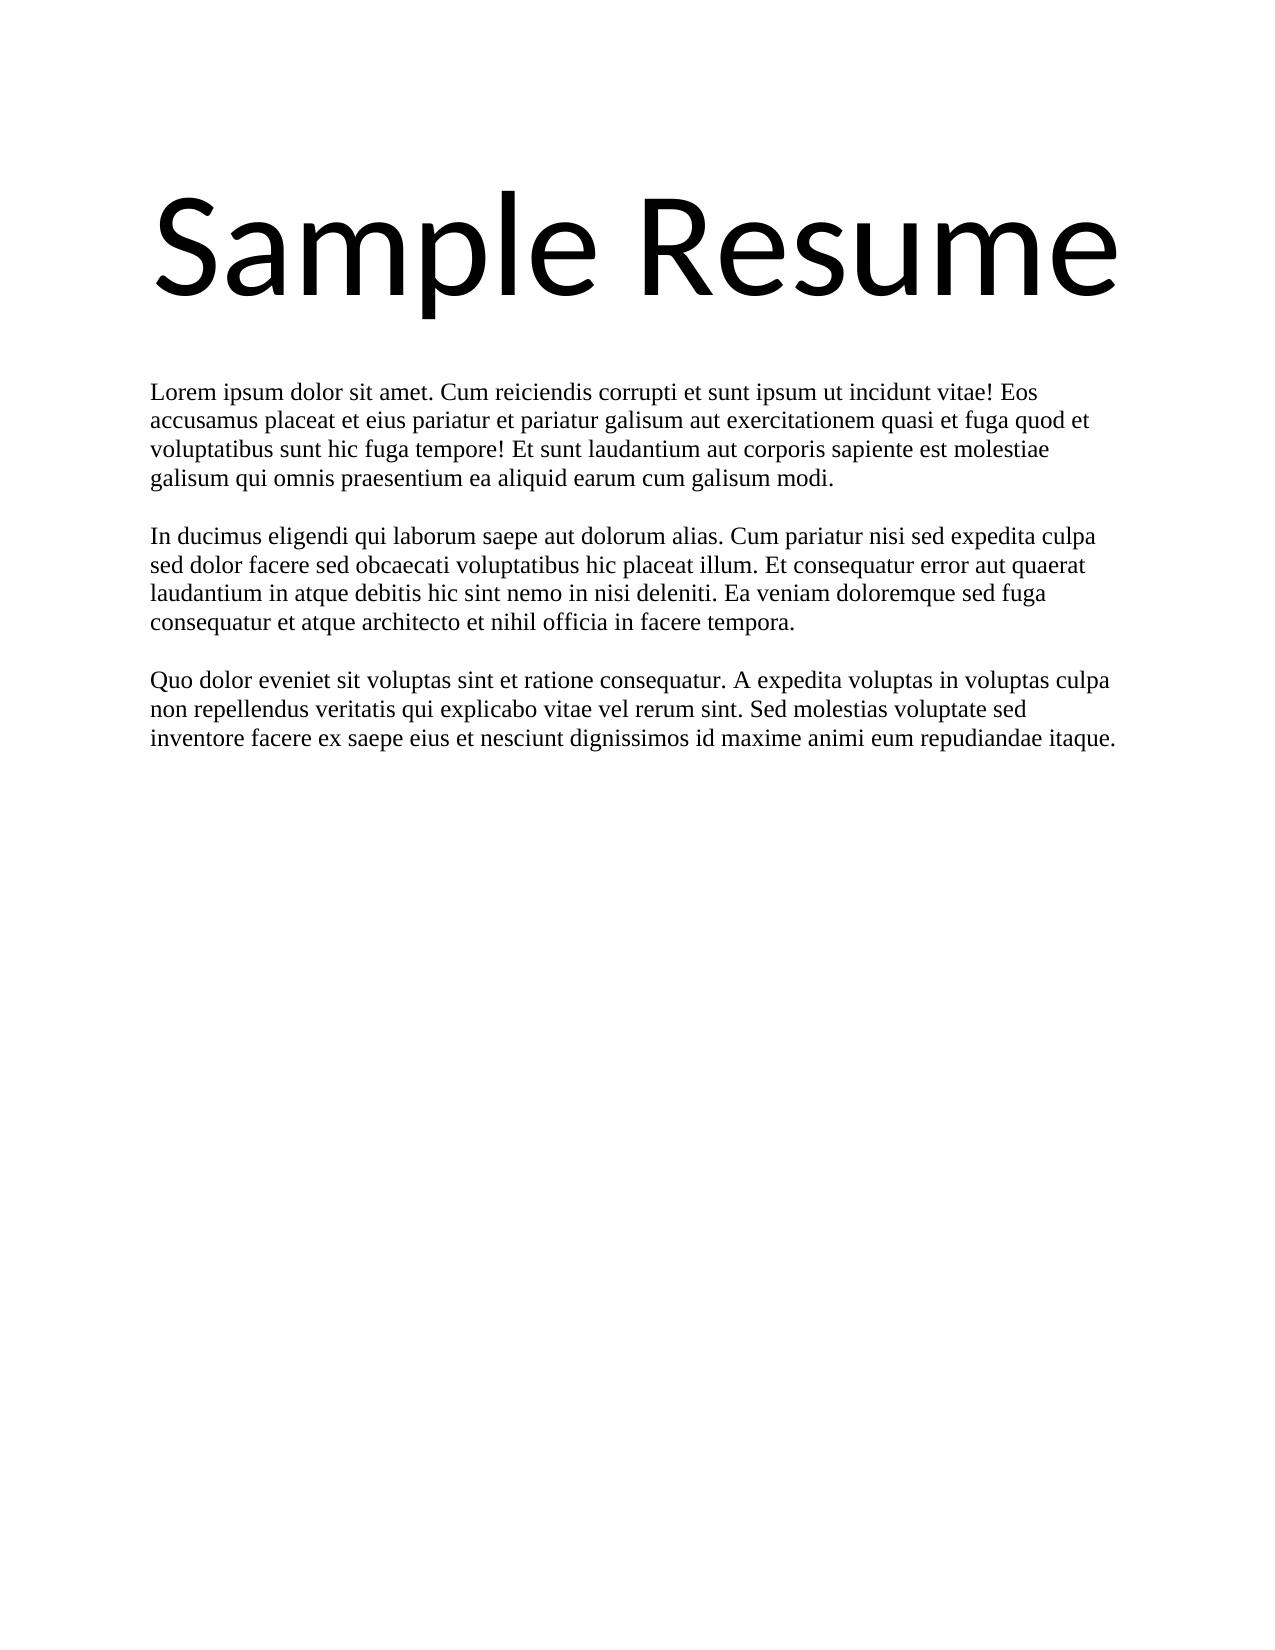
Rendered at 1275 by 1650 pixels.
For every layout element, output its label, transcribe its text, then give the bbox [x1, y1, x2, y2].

text Sample Resume [150, 150, 1125, 333]
text Quo dolor eveniet sit voluptas sint et ratione consequatur. A expedita voluptas in voluptas culpa non repellendus veritatis qui explicabo vitae vel rerum sint. Sed molestias voluptate sed inventore facere ex saepe eius et nesciunt dignissimos id maxime animi eum repudiandae itaque. [150, 665, 1125, 751]
text In ducimus eligendi qui laborum saepe aut dolorum alias. Cum pariatur nisi sed expedita culpa sed dolor facere sed obcaecati voluptatibus hic placeat illum. Et consequatur error aut quaerat laudantium in atque debitis hic sint nemo in nisi deleniti. Ea veniam doloremque sed fuga consequatur et atque architecto et nihil officia in facere tempora. [150, 521, 1125, 636]
text Lorem ipsum dolor sit amet. Cum reiciendis corrupti et sunt ipsum ut incidunt vitae! Eos accusamus placeat et eius pariatur et pariatur galisum aut exercitationem quasi et fuga quod et voluptatibus sunt hic fuga tempore! Et sunt laudantium aut corporis sapiente est molestiae galisum qui omnis praesentium ea aliquid earum cum galisum modi. [150, 377, 1125, 492]
